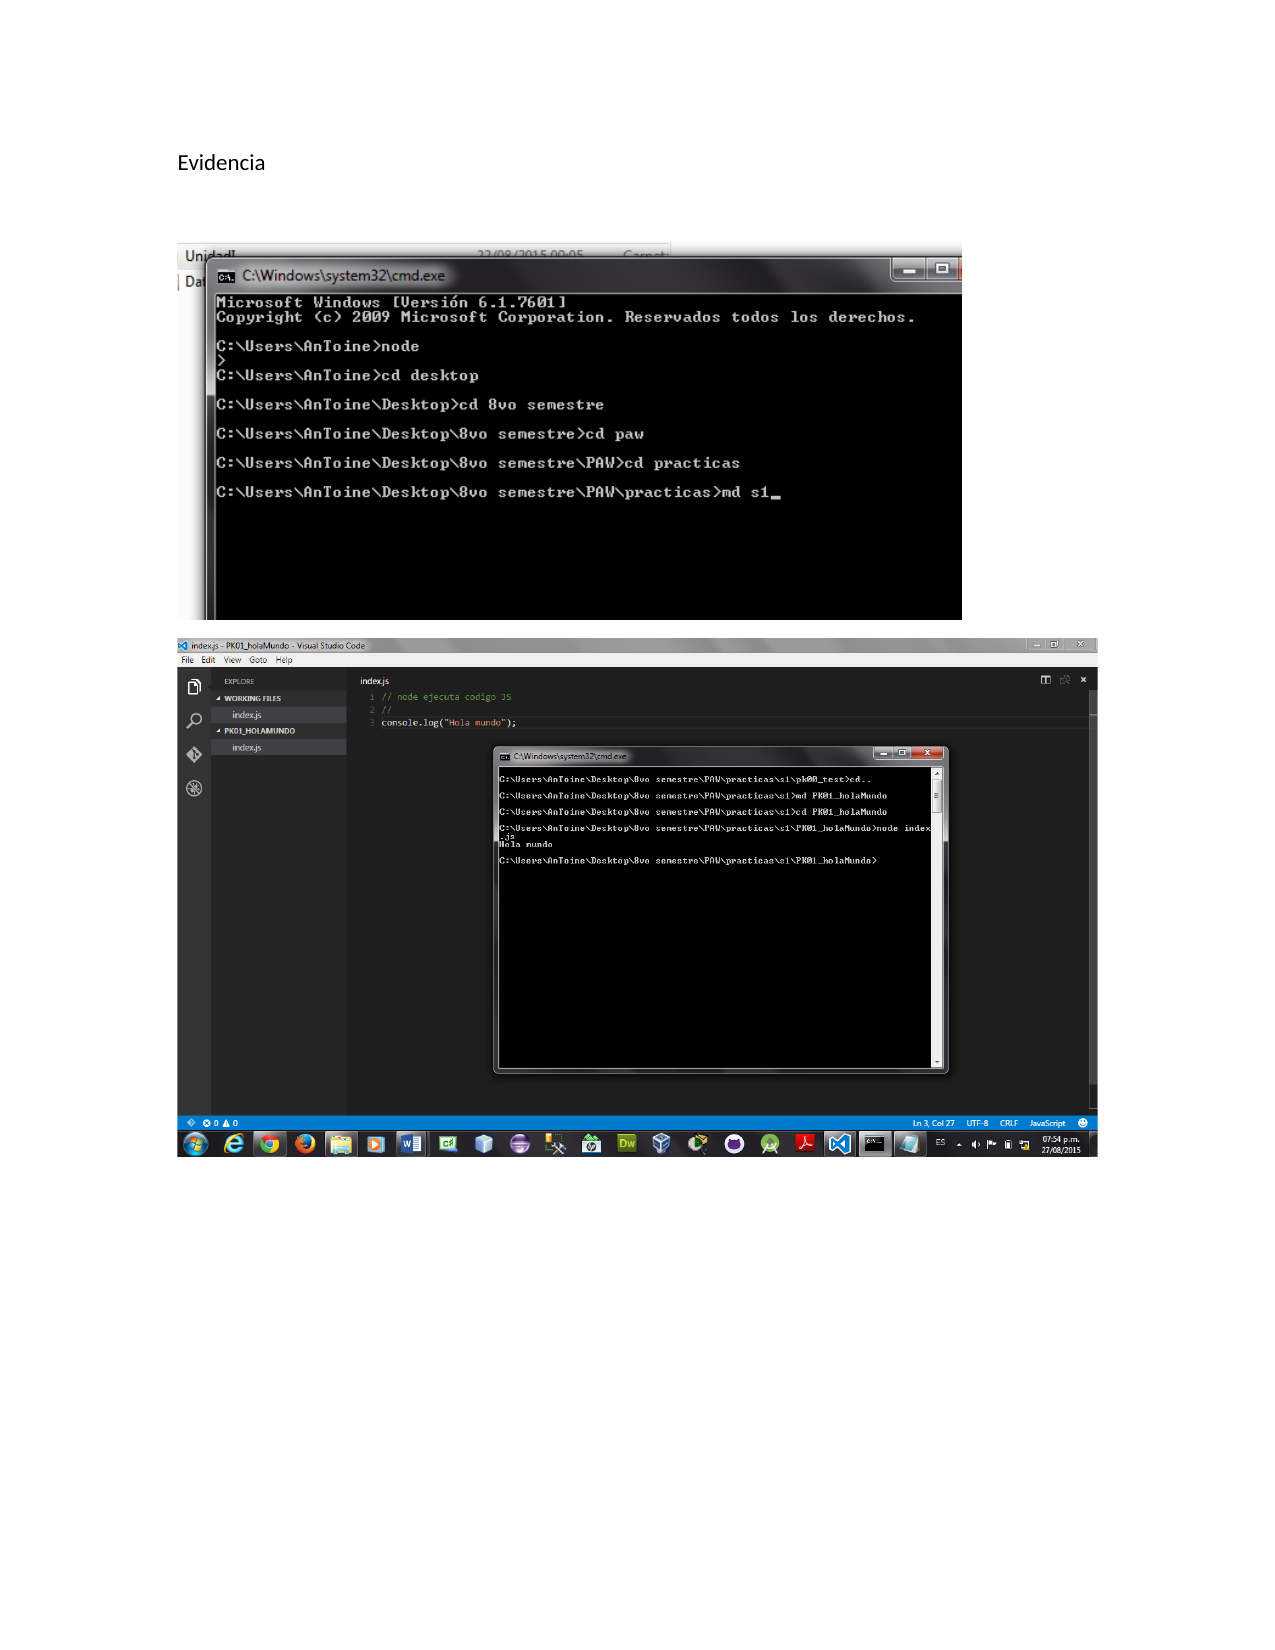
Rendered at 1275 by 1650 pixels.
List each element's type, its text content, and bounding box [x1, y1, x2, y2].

picture [177, 638, 1098, 1157]
picture [177, 241, 962, 620]
text Evidencia [177, 148, 1098, 176]
